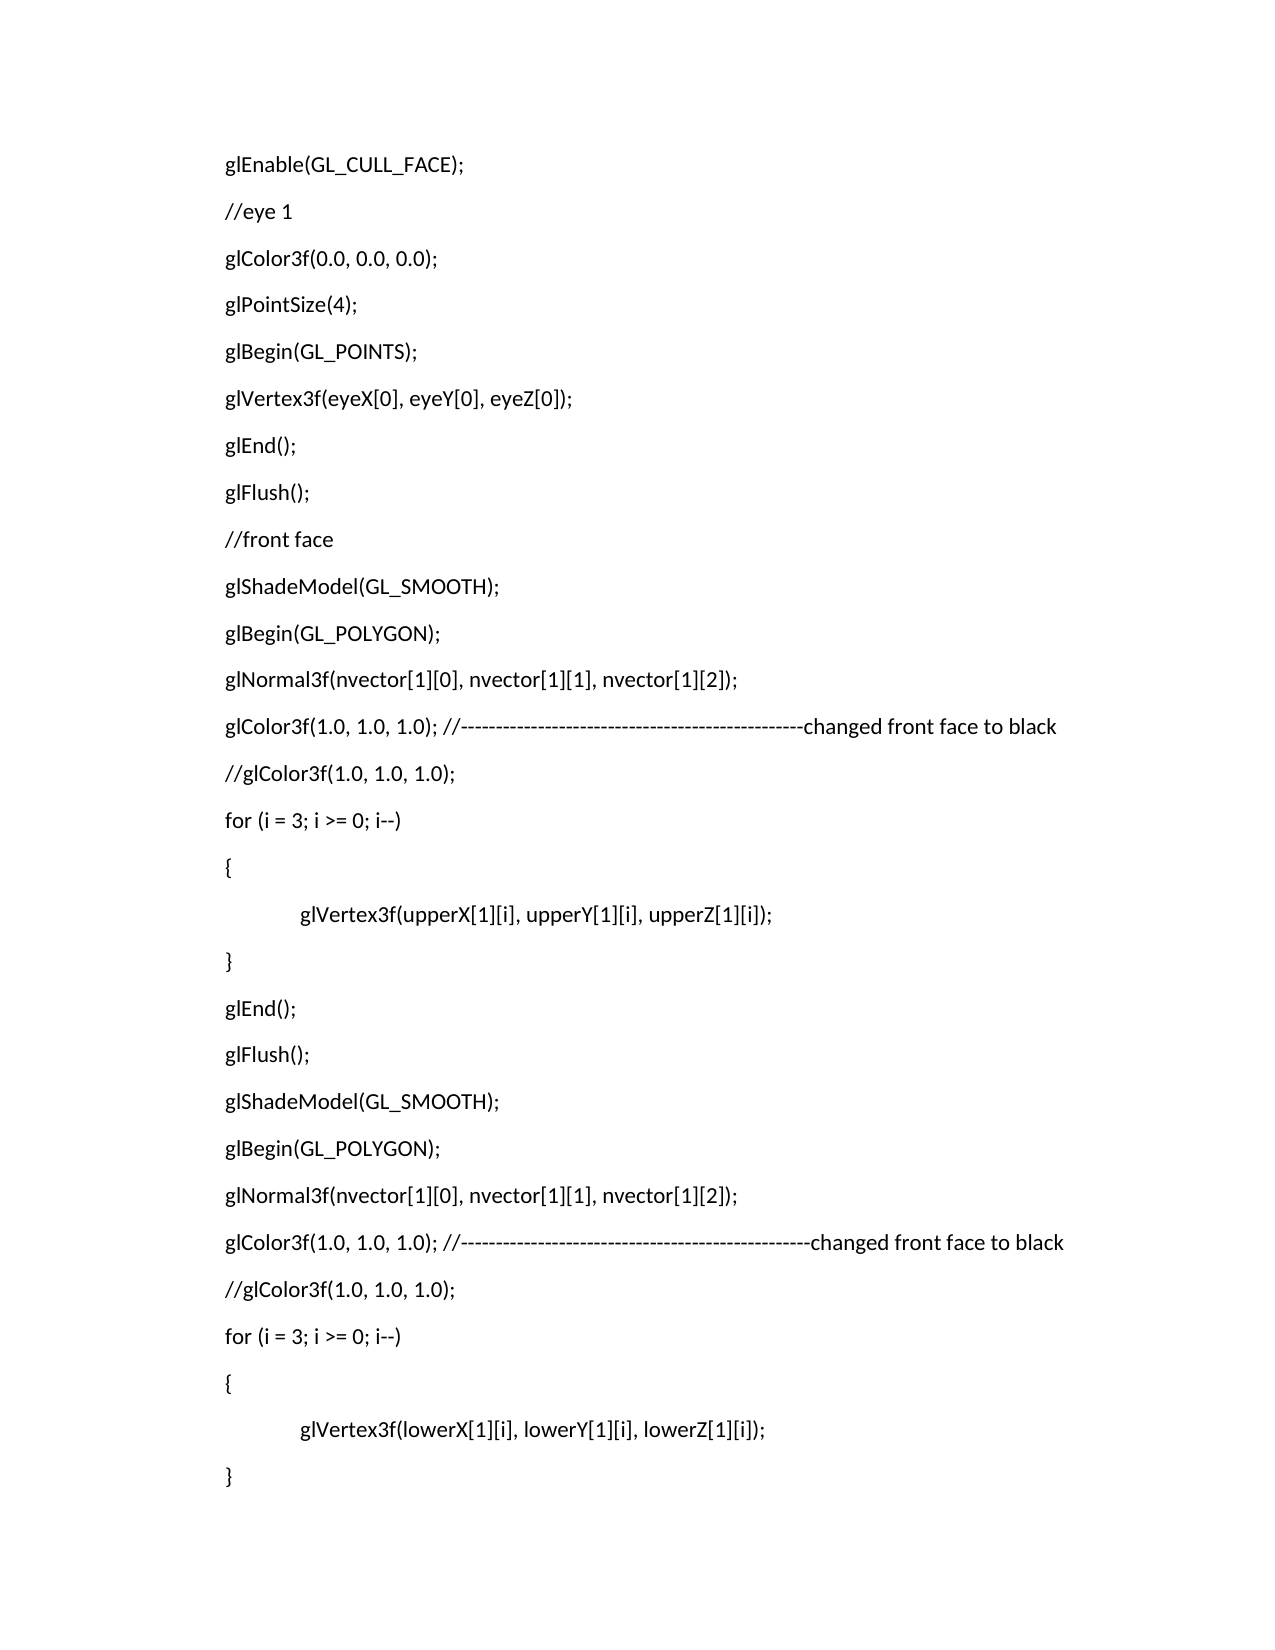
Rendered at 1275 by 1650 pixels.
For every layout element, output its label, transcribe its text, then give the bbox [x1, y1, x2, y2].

text glBegin(GL_POLYGON); [150, 1134, 1125, 1162]
text glColor3f(1.0, 1.0, 1.0); //--------------------------------------------------changed front face to black [150, 1228, 1125, 1256]
text glVertex3f(upperX[1][i], upperY[1][i], upperZ[1][i]); [150, 900, 1125, 928]
text glVertex3f(lowerX[1][i], lowerY[1][i], lowerZ[1][i]); [150, 1416, 1125, 1444]
text } [150, 947, 1125, 975]
text glNormal3f(nvector[1][0], nvector[1][1], nvector[1][2]); [150, 666, 1125, 694]
text glVertex3f(eyeX[0], eyeY[0], eyeZ[0]); [150, 384, 1125, 412]
text glShadeModel(GL_SMOOTH); [150, 572, 1125, 600]
text } [150, 1462, 1125, 1491]
text glEnd(); [150, 431, 1125, 459]
text //glColor3f(1.0, 1.0, 1.0); [150, 1275, 1125, 1303]
text for (i = 3; i >= 0; i--) [150, 1322, 1125, 1350]
text glFlush(); [150, 1041, 1125, 1069]
text glShadeModel(GL_SMOOTH); [150, 1087, 1125, 1116]
text glEnd(); [150, 994, 1125, 1022]
text //glColor3f(1.0, 1.0, 1.0); [150, 759, 1125, 787]
text glBegin(GL_POLYGON); [150, 619, 1125, 647]
text glBegin(GL_POINTS); [150, 337, 1125, 366]
text //front face [150, 525, 1125, 553]
text for (i = 3; i >= 0; i--) [150, 806, 1125, 834]
text //eye 1 [150, 197, 1125, 225]
text { [150, 853, 1125, 881]
text glColor3f(0.0, 0.0, 0.0); [150, 244, 1125, 272]
text { [150, 1369, 1125, 1397]
text glColor3f(1.0, 1.0, 1.0); //-------------------------------------------------changed front face to black [150, 712, 1125, 741]
text glNormal3f(nvector[1][0], nvector[1][1], nvector[1][2]); [150, 1181, 1125, 1209]
text glEnable(GL_CULL_FACE); [150, 150, 1125, 178]
text glPointSize(4); [150, 291, 1125, 319]
text glFlush(); [150, 478, 1125, 506]
